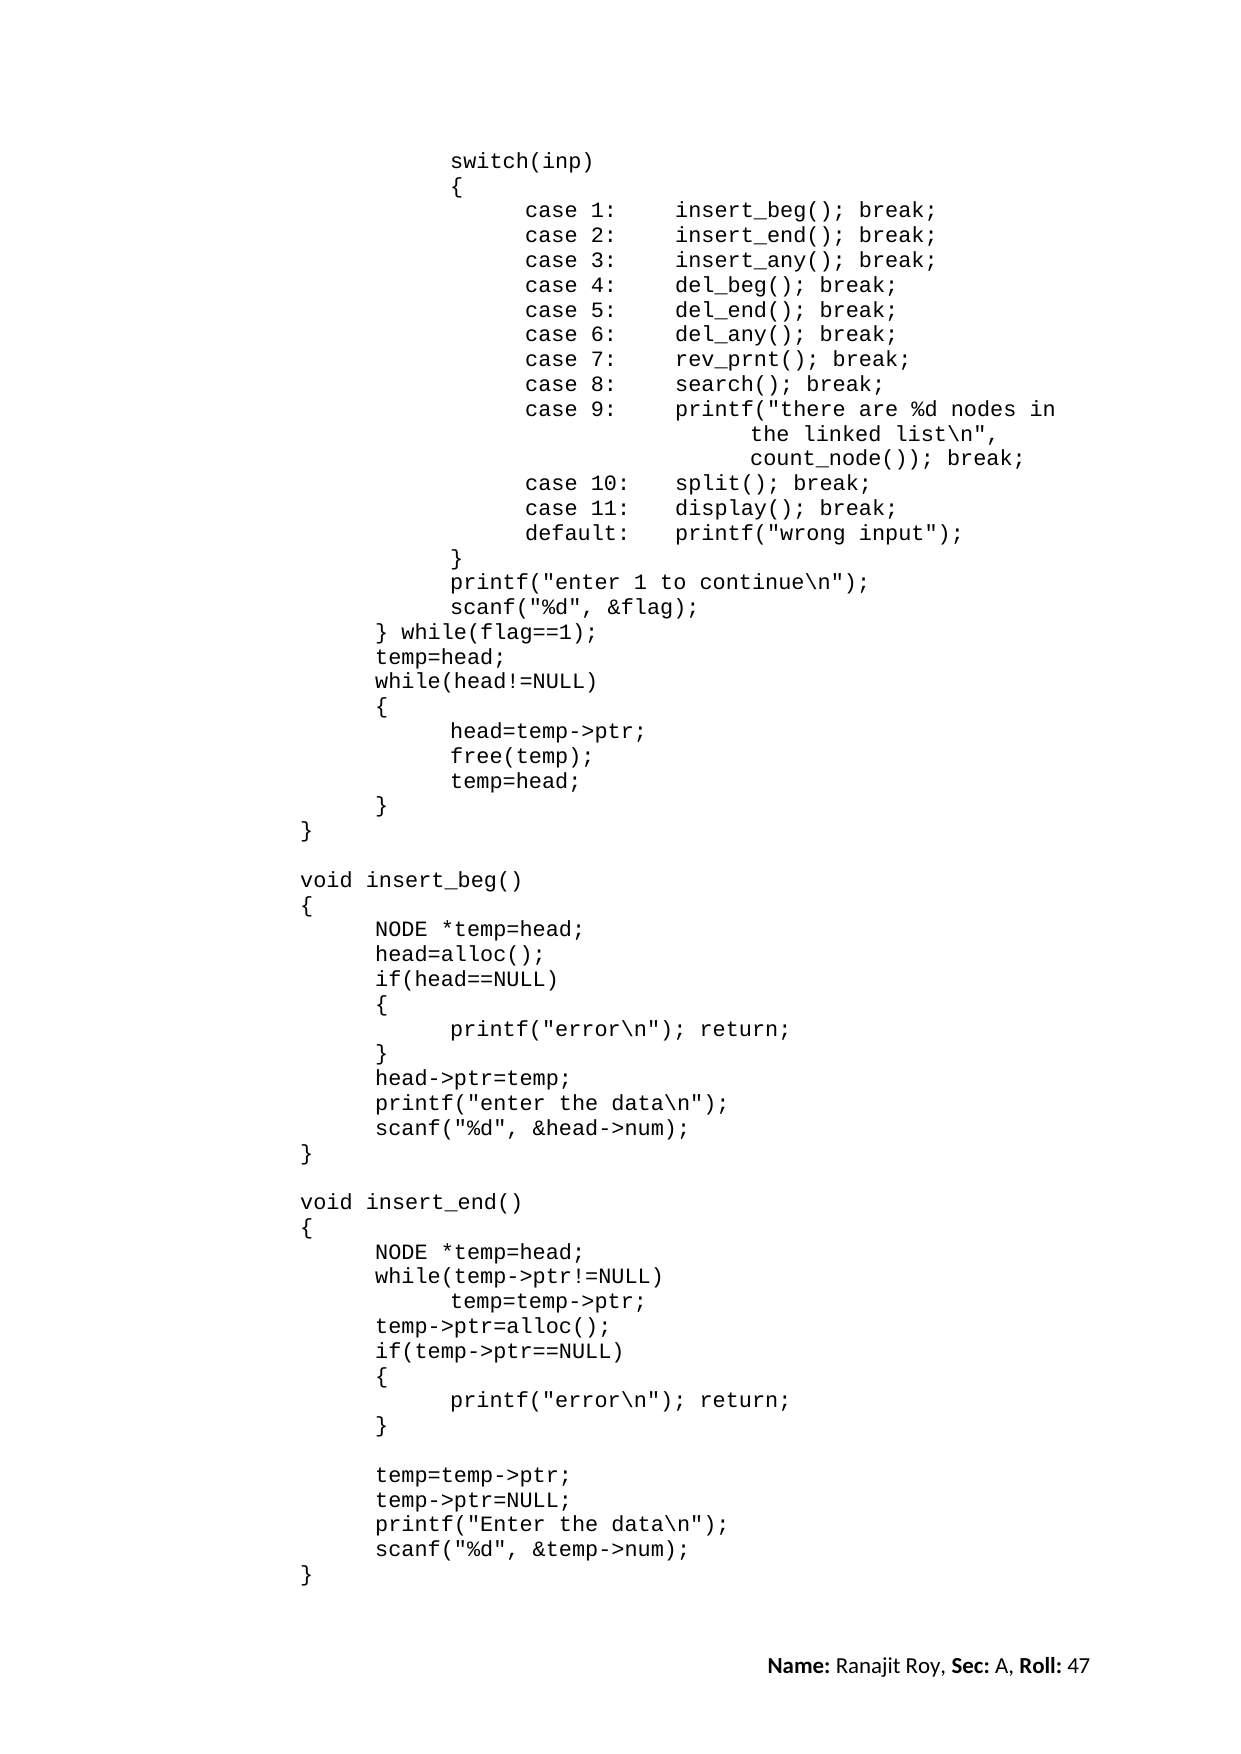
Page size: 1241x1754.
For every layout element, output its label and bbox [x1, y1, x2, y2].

text [150, 150, 1090, 1588]
